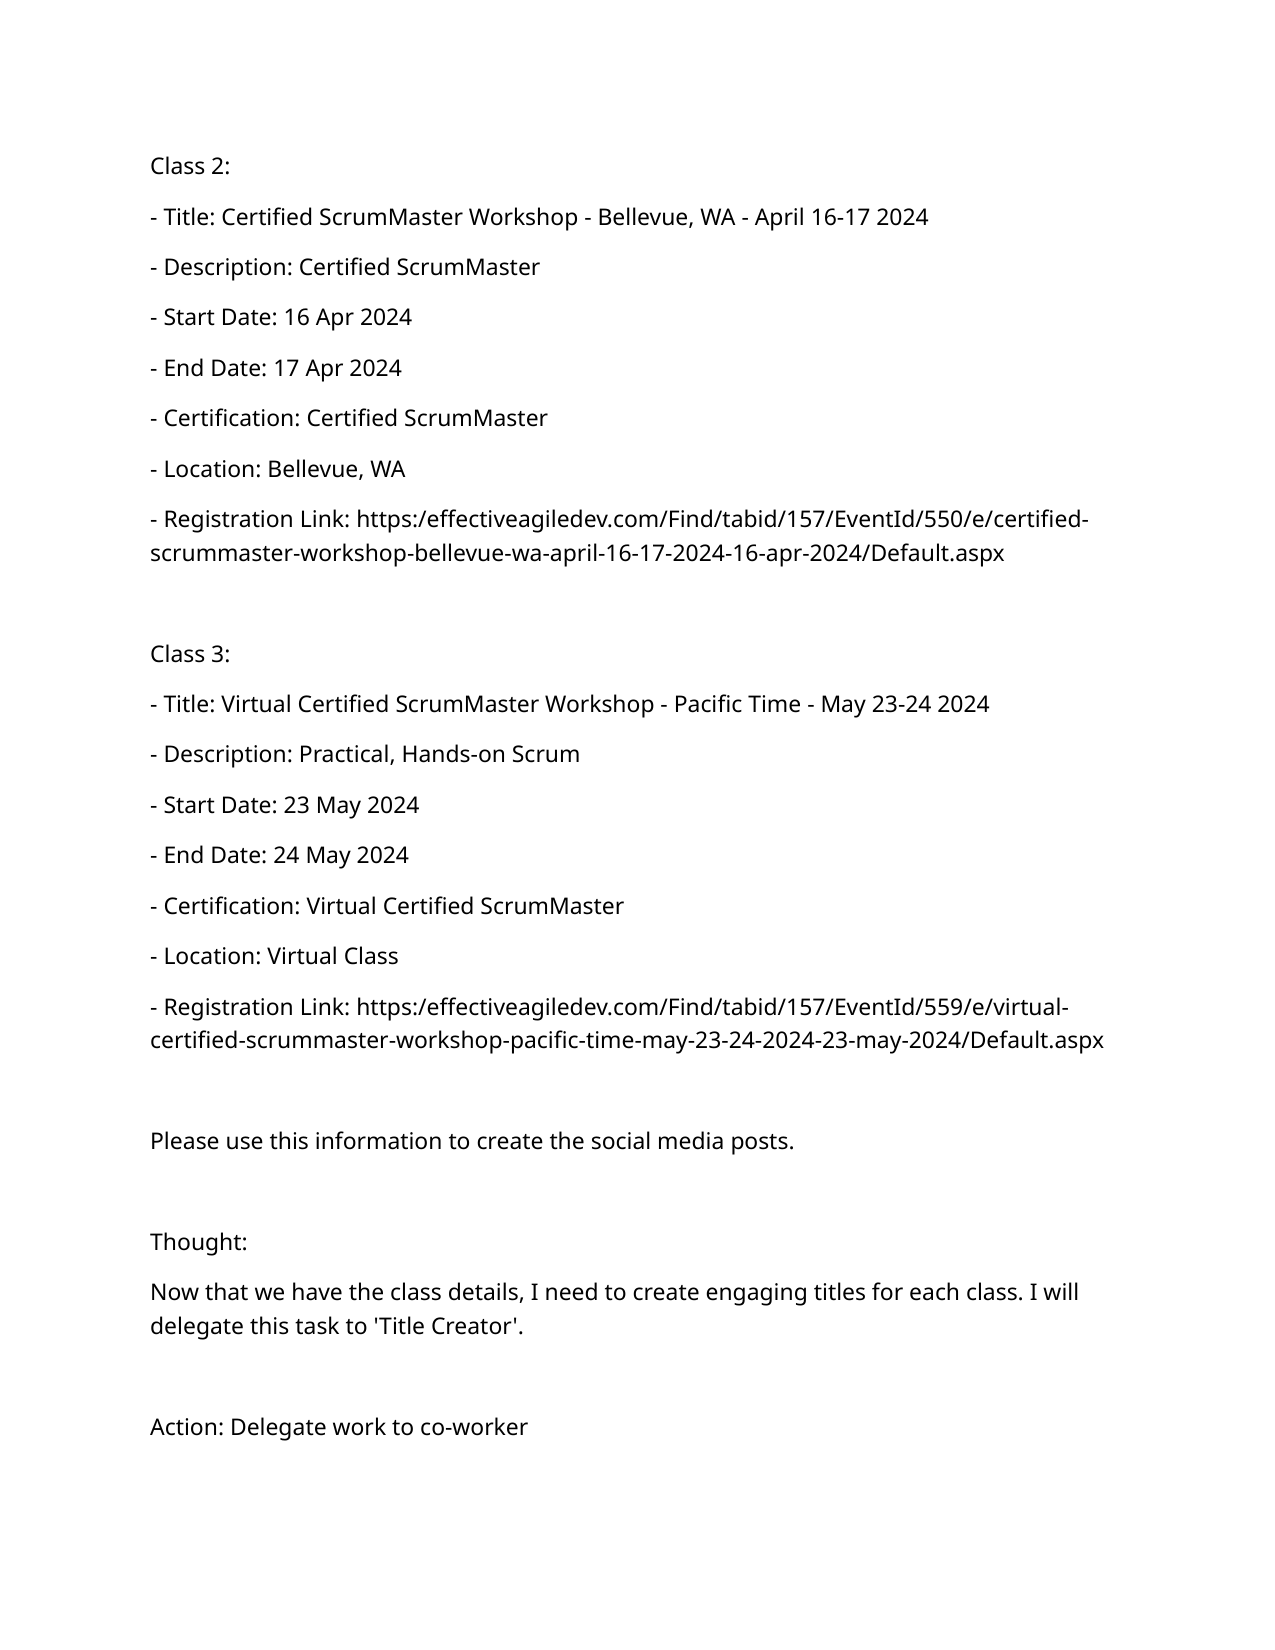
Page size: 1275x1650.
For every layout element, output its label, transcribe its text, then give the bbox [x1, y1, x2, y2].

text - Location: Virtual Class [150, 940, 1125, 971]
text - Title: Certified ScrumMaster Workshop - Bellevue, WA - April 16-17 2024 [150, 200, 1125, 232]
text - Start Date: 16 Apr 2024 [150, 301, 1125, 332]
text - Certification: Virtual Certified ScrumMaster [150, 889, 1125, 921]
text Please use this information to create the social media posts. [150, 1125, 1125, 1156]
text - End Date: 24 May 2024 [150, 839, 1125, 870]
text - Certification: Certified ScrumMaster [150, 402, 1125, 433]
text - Start Date: 23 May 2024 [150, 789, 1125, 820]
text - Registration Link: https:/effectiveagiledev.com/Find/tabid/157/EventId/550/e/certified-scrummaster-workshop-bellevue-wa-april-16-17-2024-16-apr-2024/Default.aspx [150, 503, 1125, 568]
text - Description: Practical, Hands-on Scrum [150, 738, 1125, 769]
text - Title: Virtual Certified ScrumMaster Workshop - Pacific Time - May 23-24 2024 [150, 688, 1125, 719]
text Class 3: [150, 637, 1125, 669]
text - Registration Link: https:/effectiveagiledev.com/Find/tabid/157/EventId/559/e/virtual-certified-scrummaster-workshop-pacific-time-may-23-24-2024-23-may-2024/Default.aspx [150, 990, 1125, 1055]
text - Description: Certified ScrumMaster [150, 251, 1125, 282]
text - Location: Bellevue, WA [150, 452, 1125, 484]
text Action: Delegate work to co-worker [150, 1411, 1125, 1442]
text Now that we have the class details, I need to create engaging titles for each class. I will delegate this task to 'Title Creator'. [150, 1276, 1125, 1341]
text - End Date: 17 Apr 2024 [150, 352, 1125, 383]
text Thought: [150, 1226, 1125, 1257]
text Class 2: [150, 150, 1125, 181]
